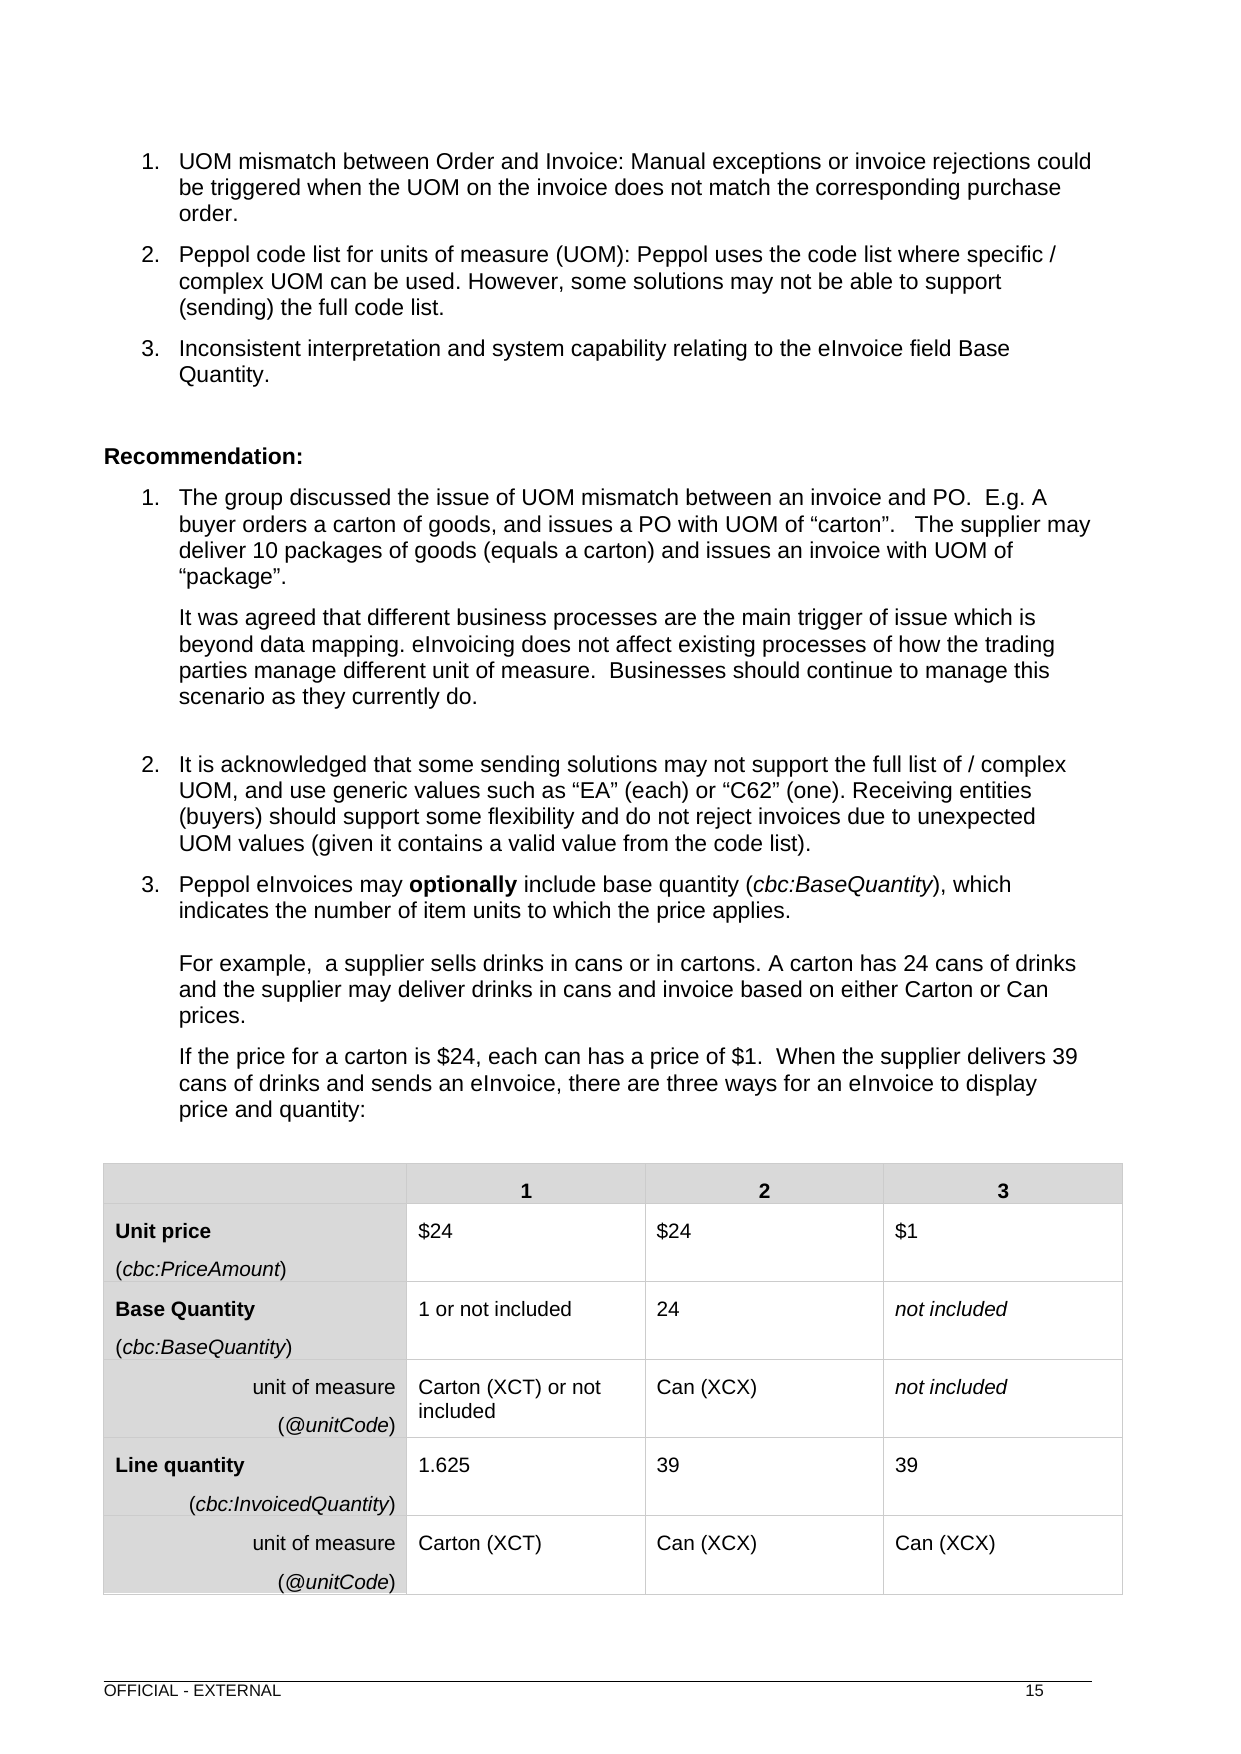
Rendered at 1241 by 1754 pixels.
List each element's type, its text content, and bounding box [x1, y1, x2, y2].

table_cell Unit price (cbc:PriceAmount) [104, 1204, 406, 1281]
text Recommendation: [103, 443, 1092, 469]
text It was agreed that different business processes are the main trigger of issue which is beyond data mapping. eInvoicing does not affect existing processes of how the trading parties manage different unit of measure. Businesses should continue to manage this scenario as they currently do. [178, 604, 1092, 736]
list Inconsistent interpretation and system capability relating to the eInvoice field Base Quantity. [141, 335, 1092, 388]
table_cell Can (XCX) [884, 1516, 1122, 1593]
table_cell unit of measure (@unitCode) [104, 1516, 406, 1593]
table_cell Can (XCX) [646, 1360, 883, 1437]
table_cell unit of measure (@unitCode) [104, 1360, 406, 1437]
table_header 1 [407, 1164, 645, 1203]
list The group discussed the issue of UOM mismatch between an invoice and PO. E.g. A buyer orders a carton of goods, and issues a PO with UOM of “carton”. The supplier may deliver 10 packages of goods (equals a carton) and issues an invoice with UOM of “package”. [141, 484, 1092, 589]
table_cell 39 [646, 1438, 883, 1515]
table_cell Can (XCX) [646, 1516, 883, 1593]
text If the price for a carton is $24, each can has a price of $1. When the supplier delivers 39 cans of drinks and sends an eInvoice, there are three ways for an eInvoice to display price and quantity: [178, 1043, 1092, 1122]
table_cell not included [884, 1360, 1122, 1437]
table_cell $24 [407, 1204, 645, 1281]
list Peppol eInvoices may optionally include base quantity (cbc:BaseQuantity), which indicates the number of item units to which the price applies. For example, a supplier sells drinks in cans or in cartons. A carton has 24 cans of drinks and the supplier may deliver drinks in cans and invoice based on either Carton or Can prices. [141, 871, 1092, 1029]
table_cell Carton (XCT) or not included [407, 1360, 645, 1437]
table_header [104, 1164, 406, 1203]
list UOM mismatch between Order and Invoice: Manual exceptions or invoice rejections could be triggered when the UOM on the invoice does not match the corresponding purchase order. [141, 148, 1092, 227]
list It is acknowledged that some sending solutions may not support the full list of / complex UOM, and use generic values such as “EA” (each) or “C62” (one). Receiving entities (buyers) should support some flexibility and do not reject invoices due to unexpected UOM values (given it contains a valid value from the code list). [141, 751, 1092, 856]
table_cell 1.625 [407, 1438, 645, 1515]
table_header 2 [646, 1164, 883, 1203]
table_cell Base Quantity (cbc:BaseQuantity) [104, 1282, 406, 1359]
table_cell 1 or not included [407, 1282, 645, 1359]
table_cell Line quantity (cbc:InvoicedQuantity) [104, 1438, 406, 1515]
list Peppol code list for units of measure (UOM): Peppol uses the code list where specific / complex UOM can be used. However, some solutions may not be able to support (sending) the full code list. [141, 241, 1092, 320]
table_cell $1 [884, 1204, 1122, 1281]
table_cell 24 [646, 1282, 883, 1359]
table_cell not included [884, 1282, 1122, 1359]
table_cell 39 [884, 1438, 1122, 1515]
table_header 3 [884, 1164, 1122, 1203]
table_cell $24 [646, 1204, 883, 1281]
table_cell Carton (XCT) [407, 1516, 645, 1593]
